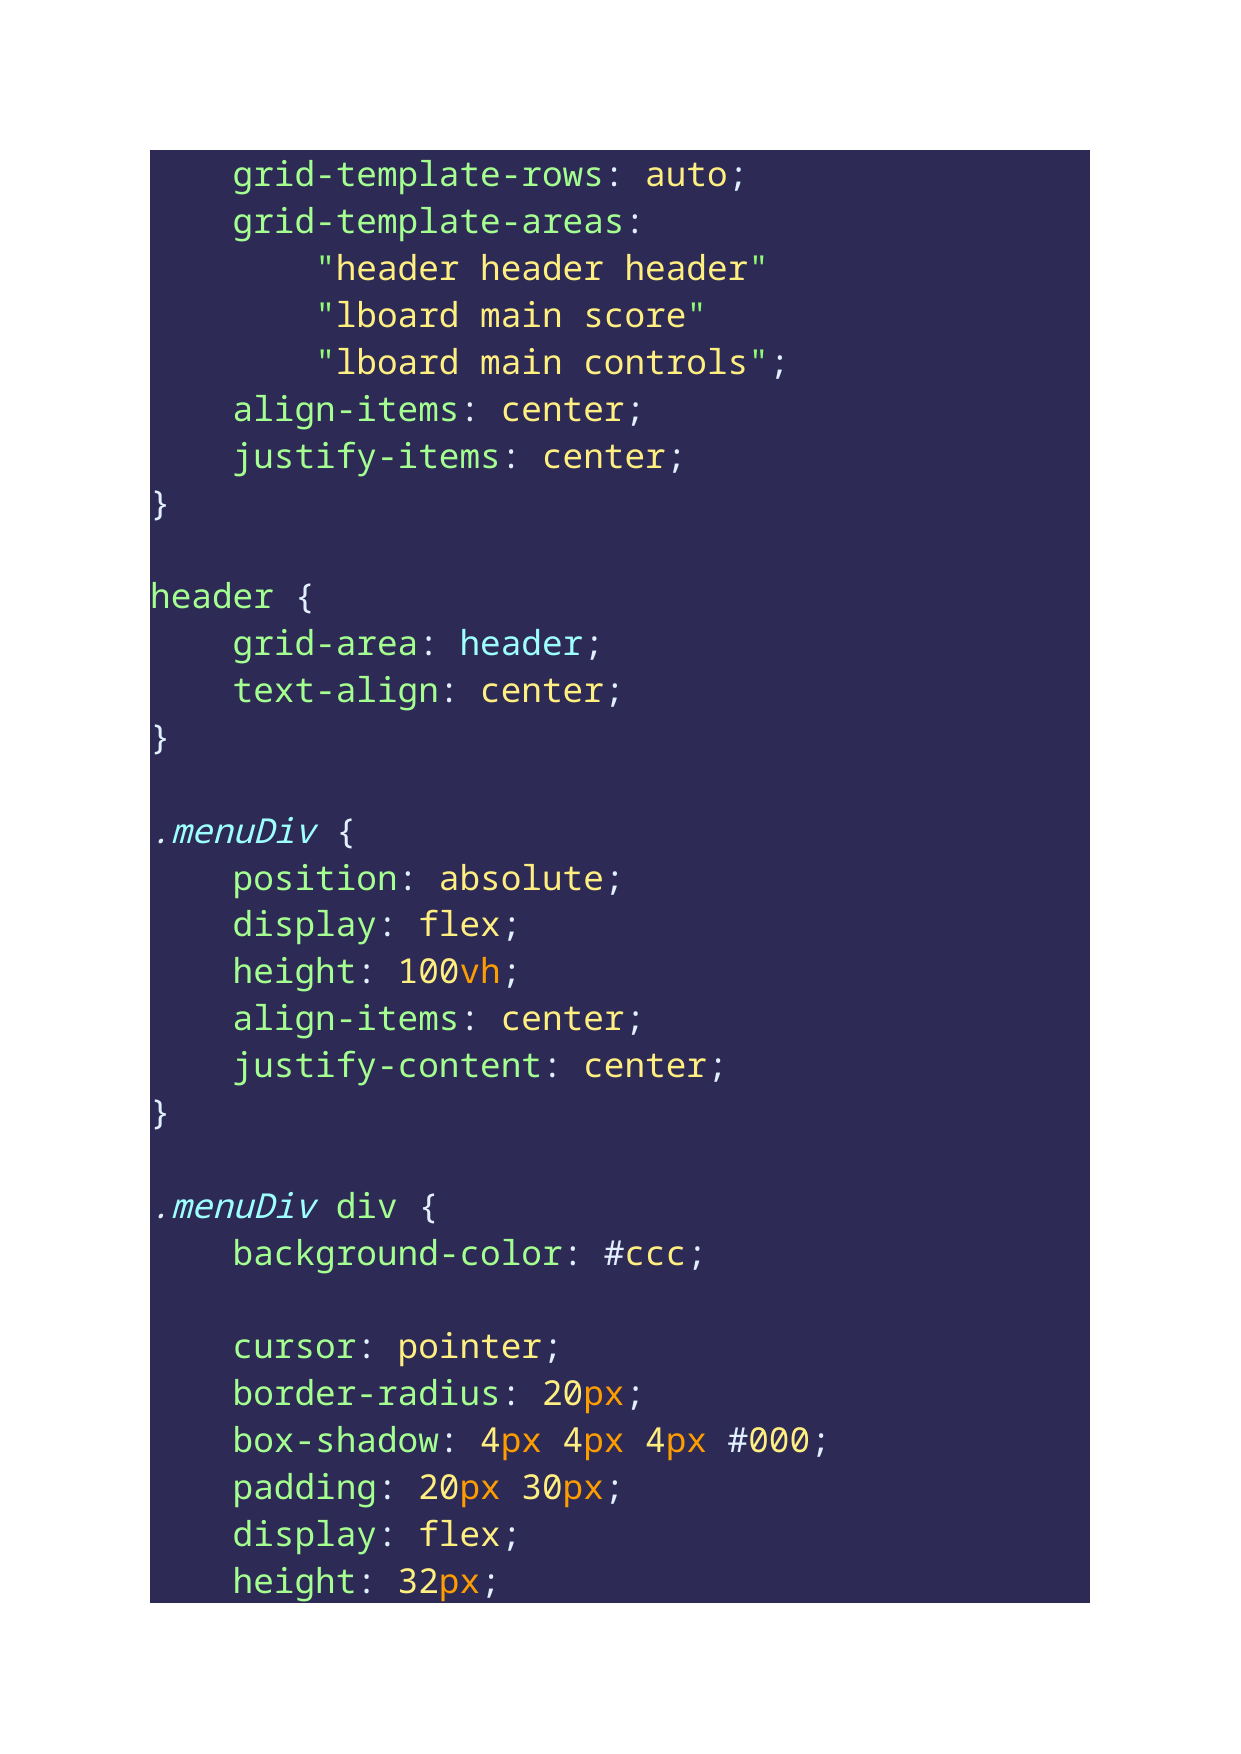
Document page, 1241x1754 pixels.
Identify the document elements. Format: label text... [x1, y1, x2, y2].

text } [150, 1087, 1090, 1134]
text height: 32px; [150, 1556, 1090, 1603]
text header { [150, 572, 1090, 619]
text position: absolute; [150, 853, 1090, 900]
text grid-template-rows: auto; [150, 150, 1090, 197]
text border-radius: 20px; [150, 1369, 1090, 1416]
text text-align: center; [150, 666, 1090, 712]
text height: 100vh; [150, 947, 1090, 994]
text "lboard main controls"; [150, 337, 1090, 384]
text .menuDiv { [150, 806, 1090, 853]
text background-color: #ccc; [150, 1228, 1090, 1275]
text align-items: center; [150, 384, 1090, 431]
text box-shadow: 4px 4px 4px #000; [150, 1416, 1090, 1462]
text grid-area: header; [150, 619, 1090, 666]
text padding: 20px 30px; [150, 1462, 1090, 1509]
text display: flex; [150, 900, 1090, 947]
text } [150, 478, 1090, 525]
text justify-content: center; [150, 1041, 1090, 1087]
text align-items: center; [150, 994, 1090, 1041]
text cursor: pointer; [150, 1322, 1090, 1369]
text justify-items: center; [150, 431, 1090, 478]
text } [150, 712, 1090, 759]
text .menuDiv div { [150, 1181, 1090, 1228]
text "header header header" [150, 244, 1090, 291]
text "lboard main score" [150, 291, 1090, 337]
text grid-template-areas: [150, 197, 1090, 244]
text display: flex; [150, 1509, 1090, 1556]
